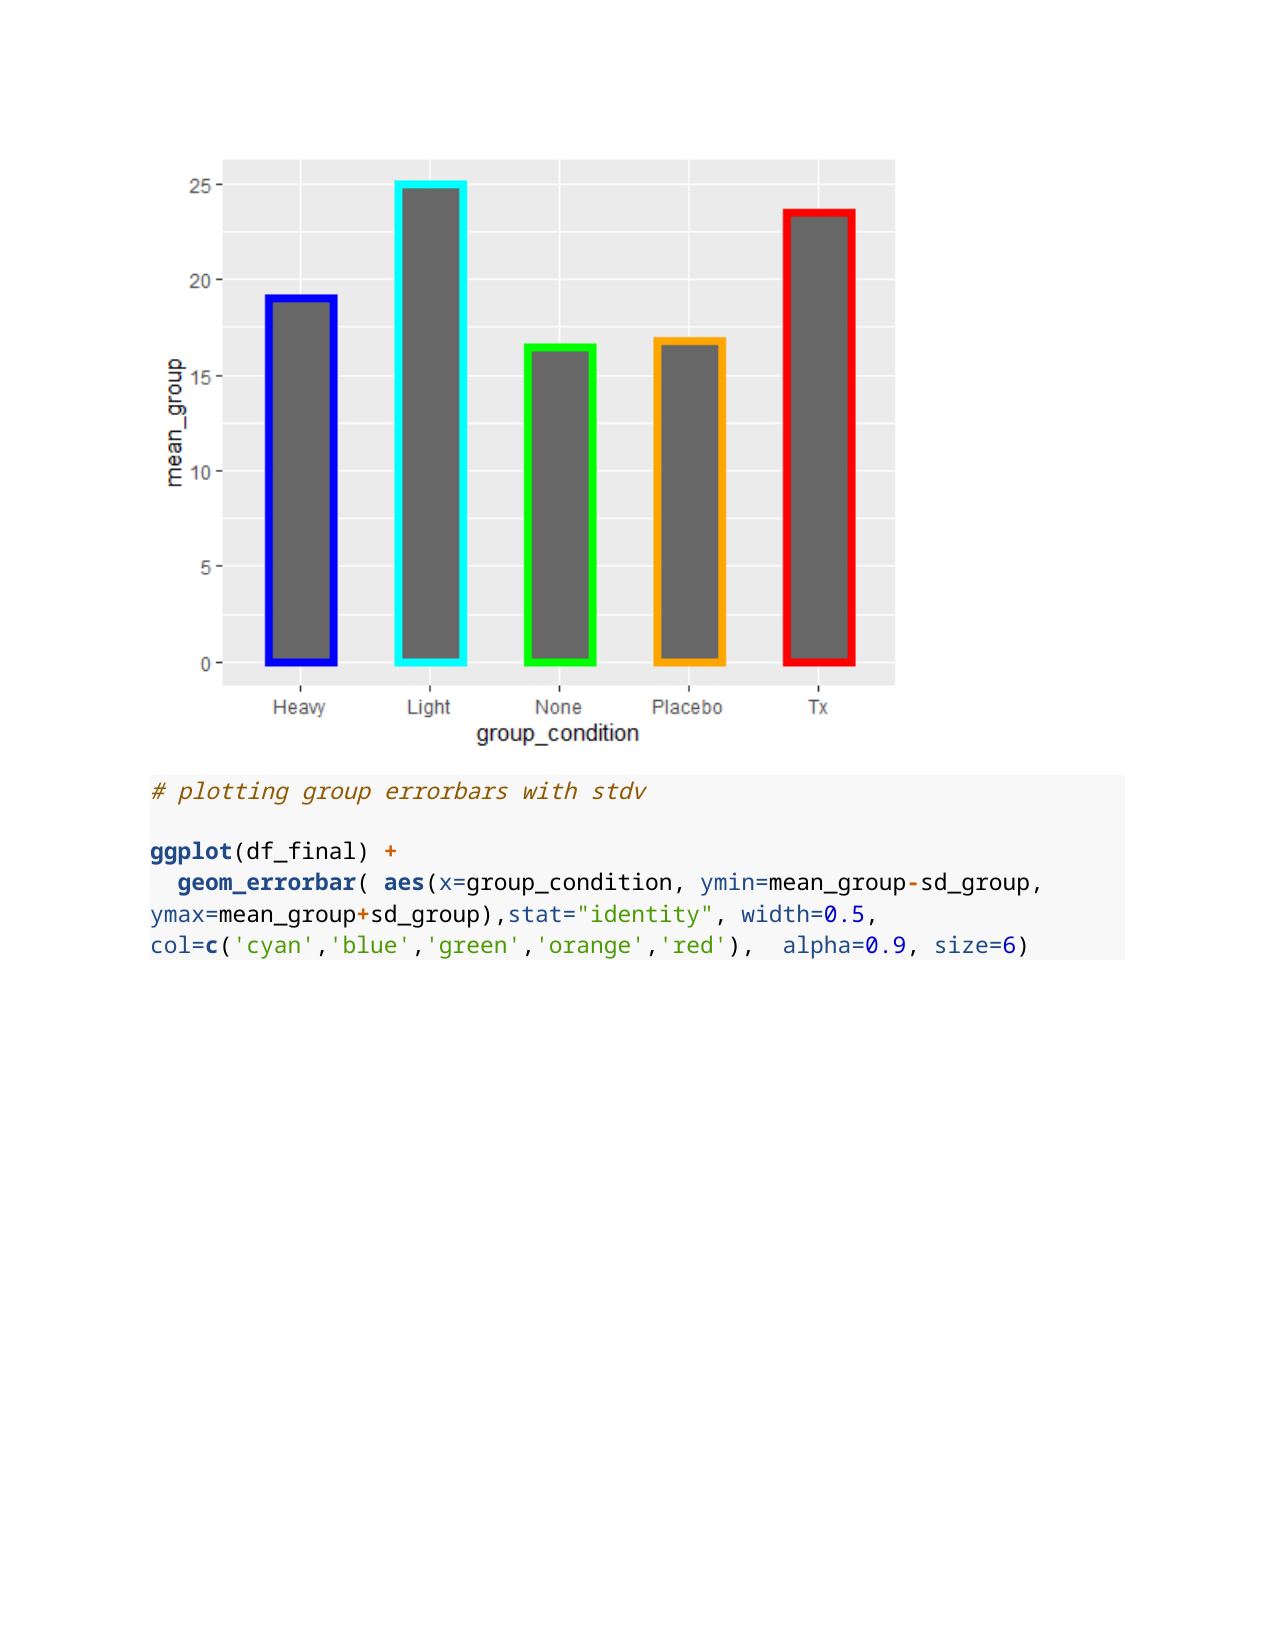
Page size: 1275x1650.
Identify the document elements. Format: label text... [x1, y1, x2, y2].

picture [150, 150, 908, 757]
text # plotting group errorbars with stdv ggplot(df_final) + geom_errorbar( aes(x=group_condition, ymin=mean_group-sd_group, ymax=mean_group+sd_group),stat="identity", width=0.5, col=c('cyan','blue','green','orange','red'), alpha=0.9, size=6) [150, 775, 1125, 960]
